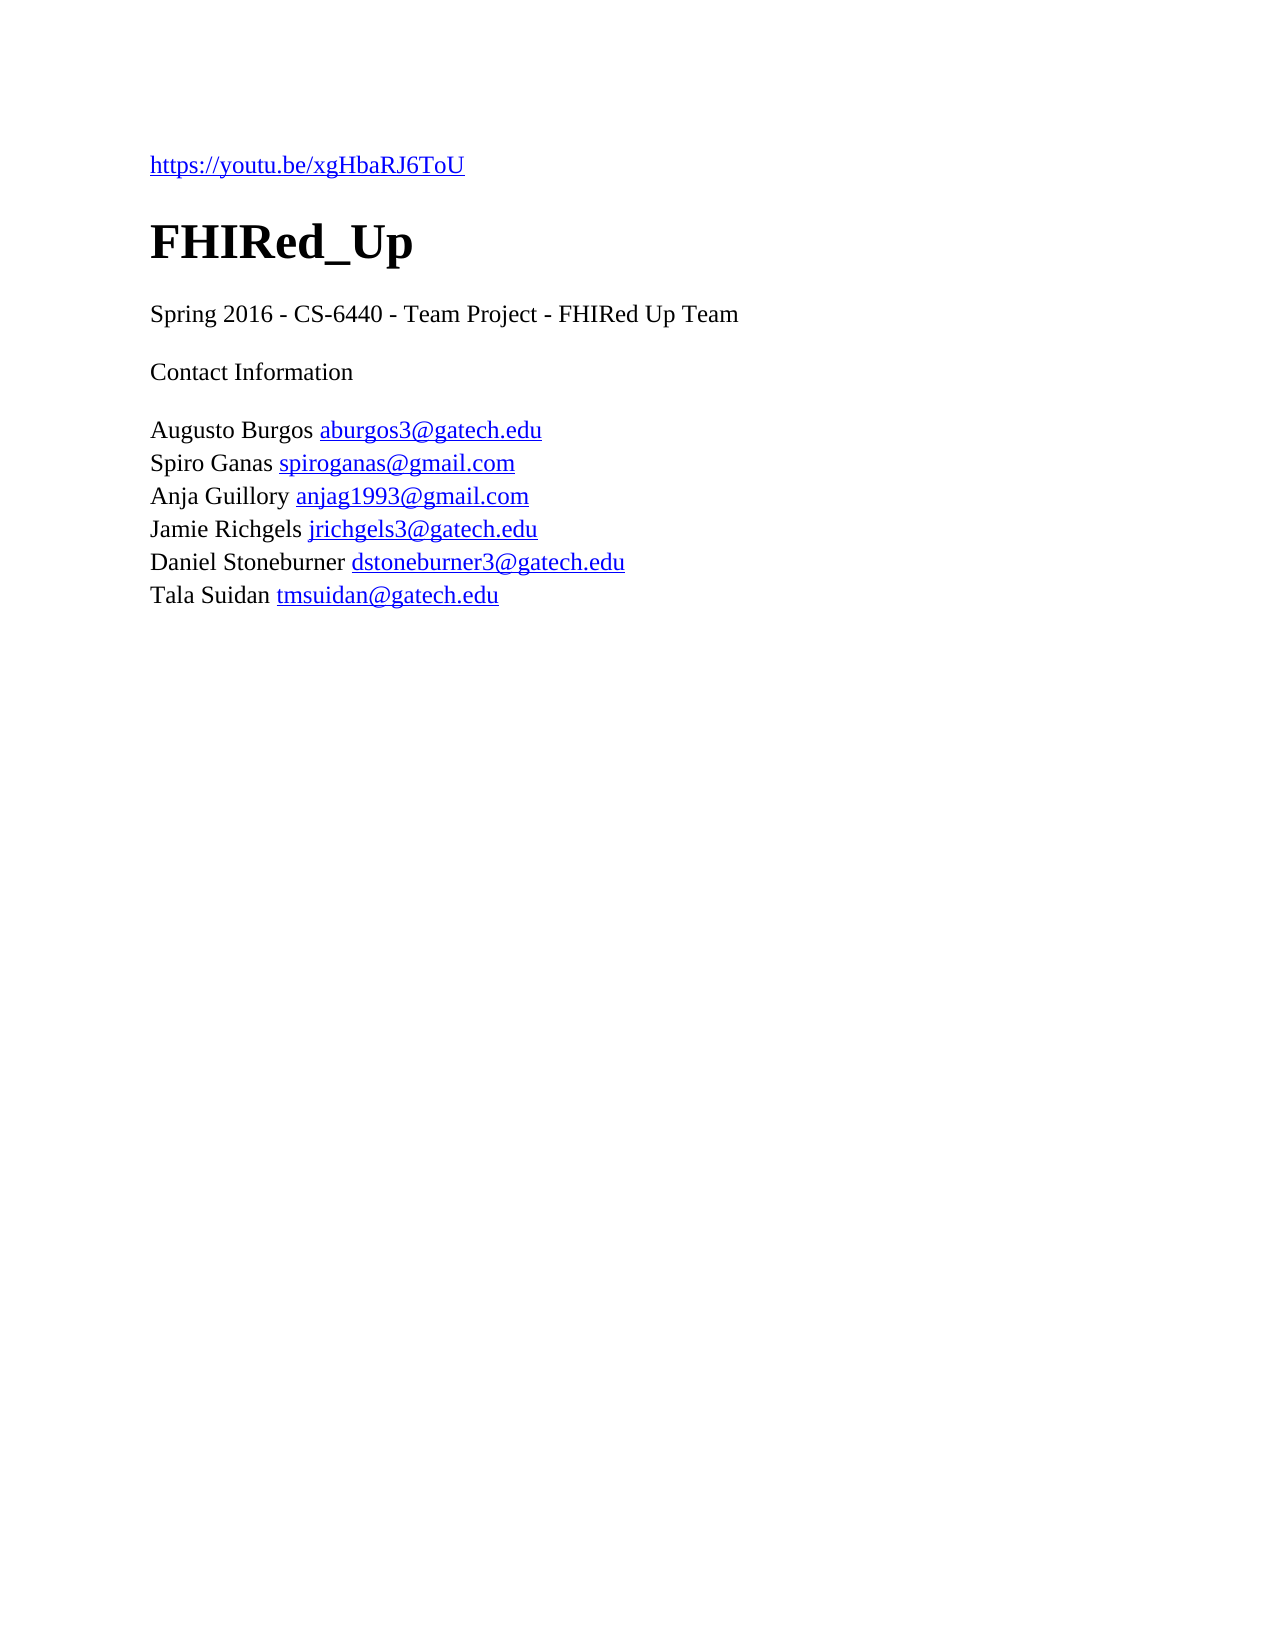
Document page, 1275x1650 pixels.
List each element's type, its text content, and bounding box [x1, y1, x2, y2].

text Contact Information [150, 357, 1125, 386]
text Augusto Burgos aburgos3@gatech.edu Spiro Ganas spiroganas@gmail.com Anja Guillory anjag1993@gmail.com Jamie Richgels jrichgels3@gatech.edu Daniel Stoneburner dstoneburner3@gatech.edu Tala Suidan tmsuidan@gatech.edu [150, 415, 1125, 608]
text Spring 2016 - CS-6440 - Team Project - FHIRed Up Team [150, 299, 1125, 328]
subtitle FHIRed_Up [150, 212, 1125, 270]
text https://youtu.be/xgHbaRJ6ToU [150, 150, 1125, 179]
